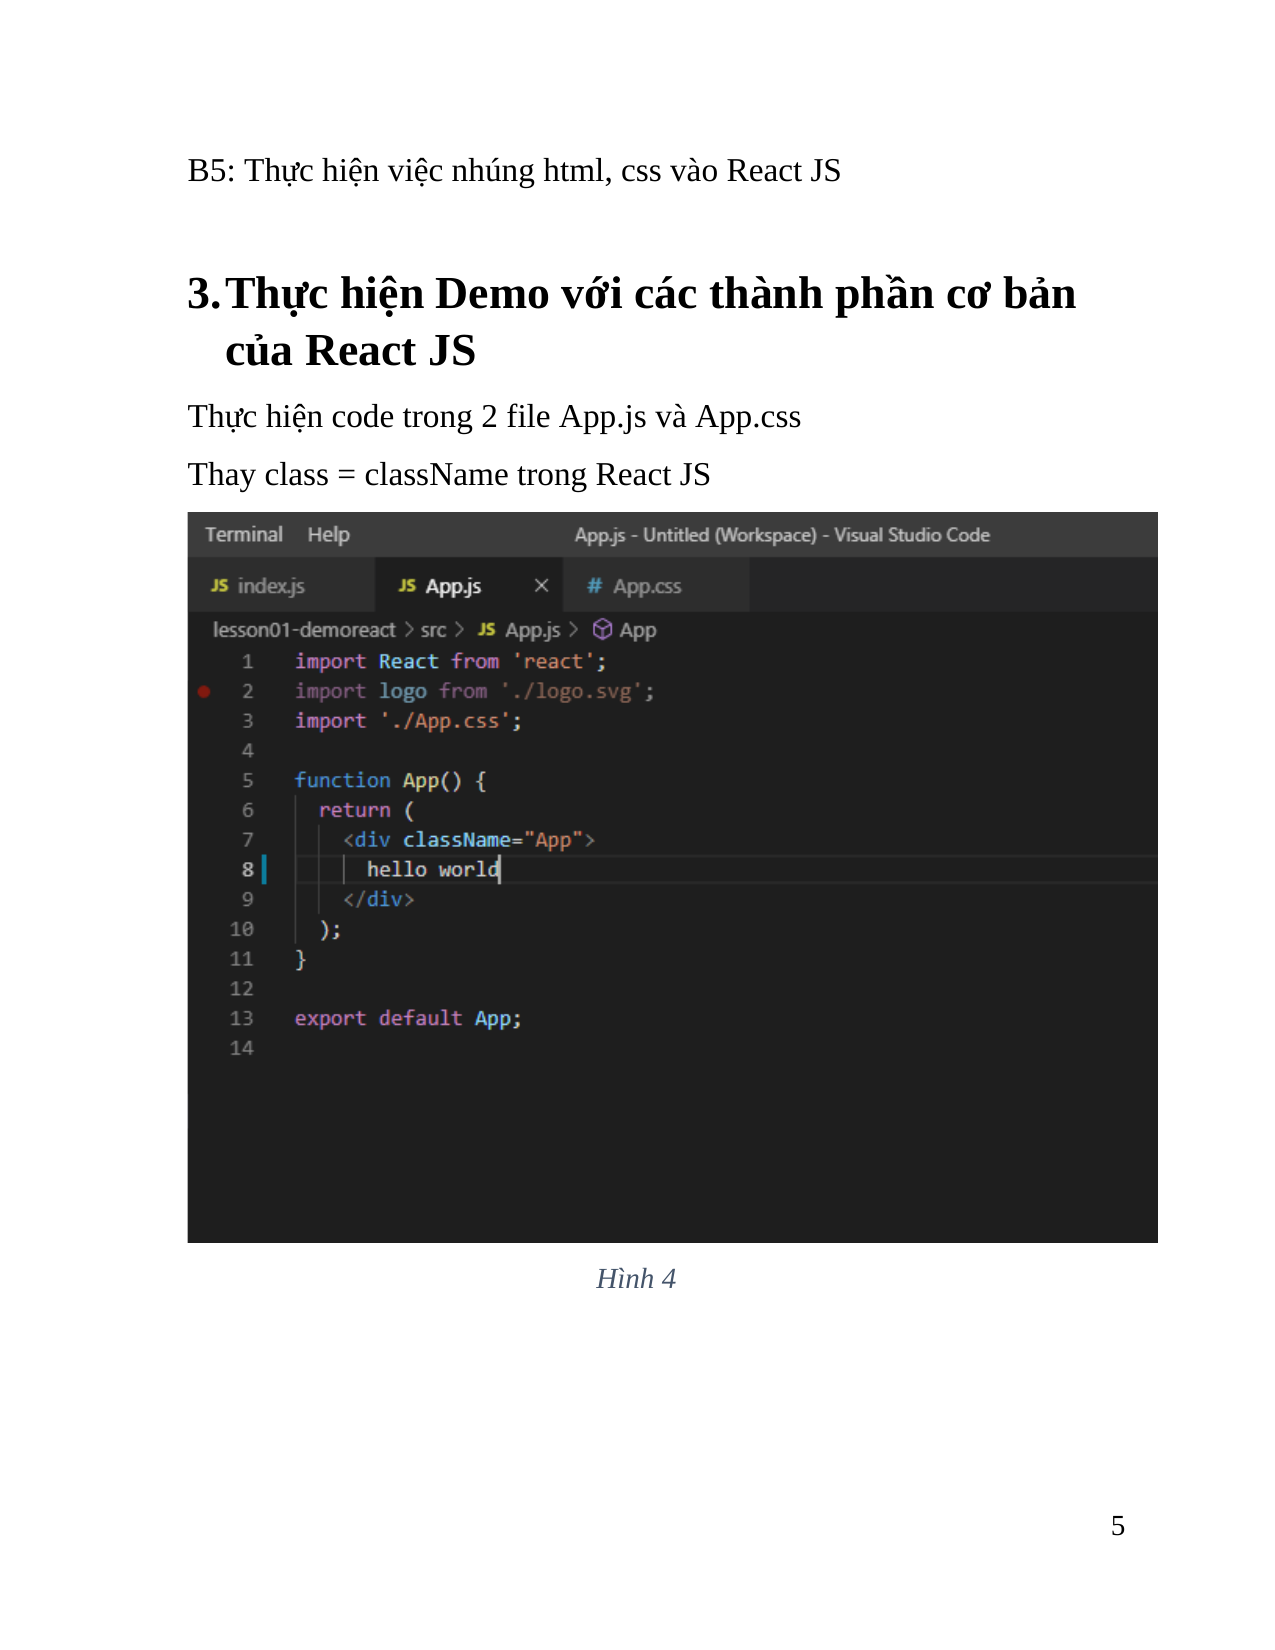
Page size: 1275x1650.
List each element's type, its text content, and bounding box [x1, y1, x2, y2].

picture [187, 512, 1158, 1243]
text Hình 4 [150, 1262, 1125, 1295]
text B5: Thực hiện việc nhúng html, css vào React JS [187, 150, 1125, 188]
text Thay class = className trong React JS [187, 454, 1125, 493]
text Thực hiện code trong 2 file App.js và App.css [187, 396, 1125, 435]
list Thực hiện Demo với các thành phần cơ bản của React JS [187, 266, 1125, 376]
